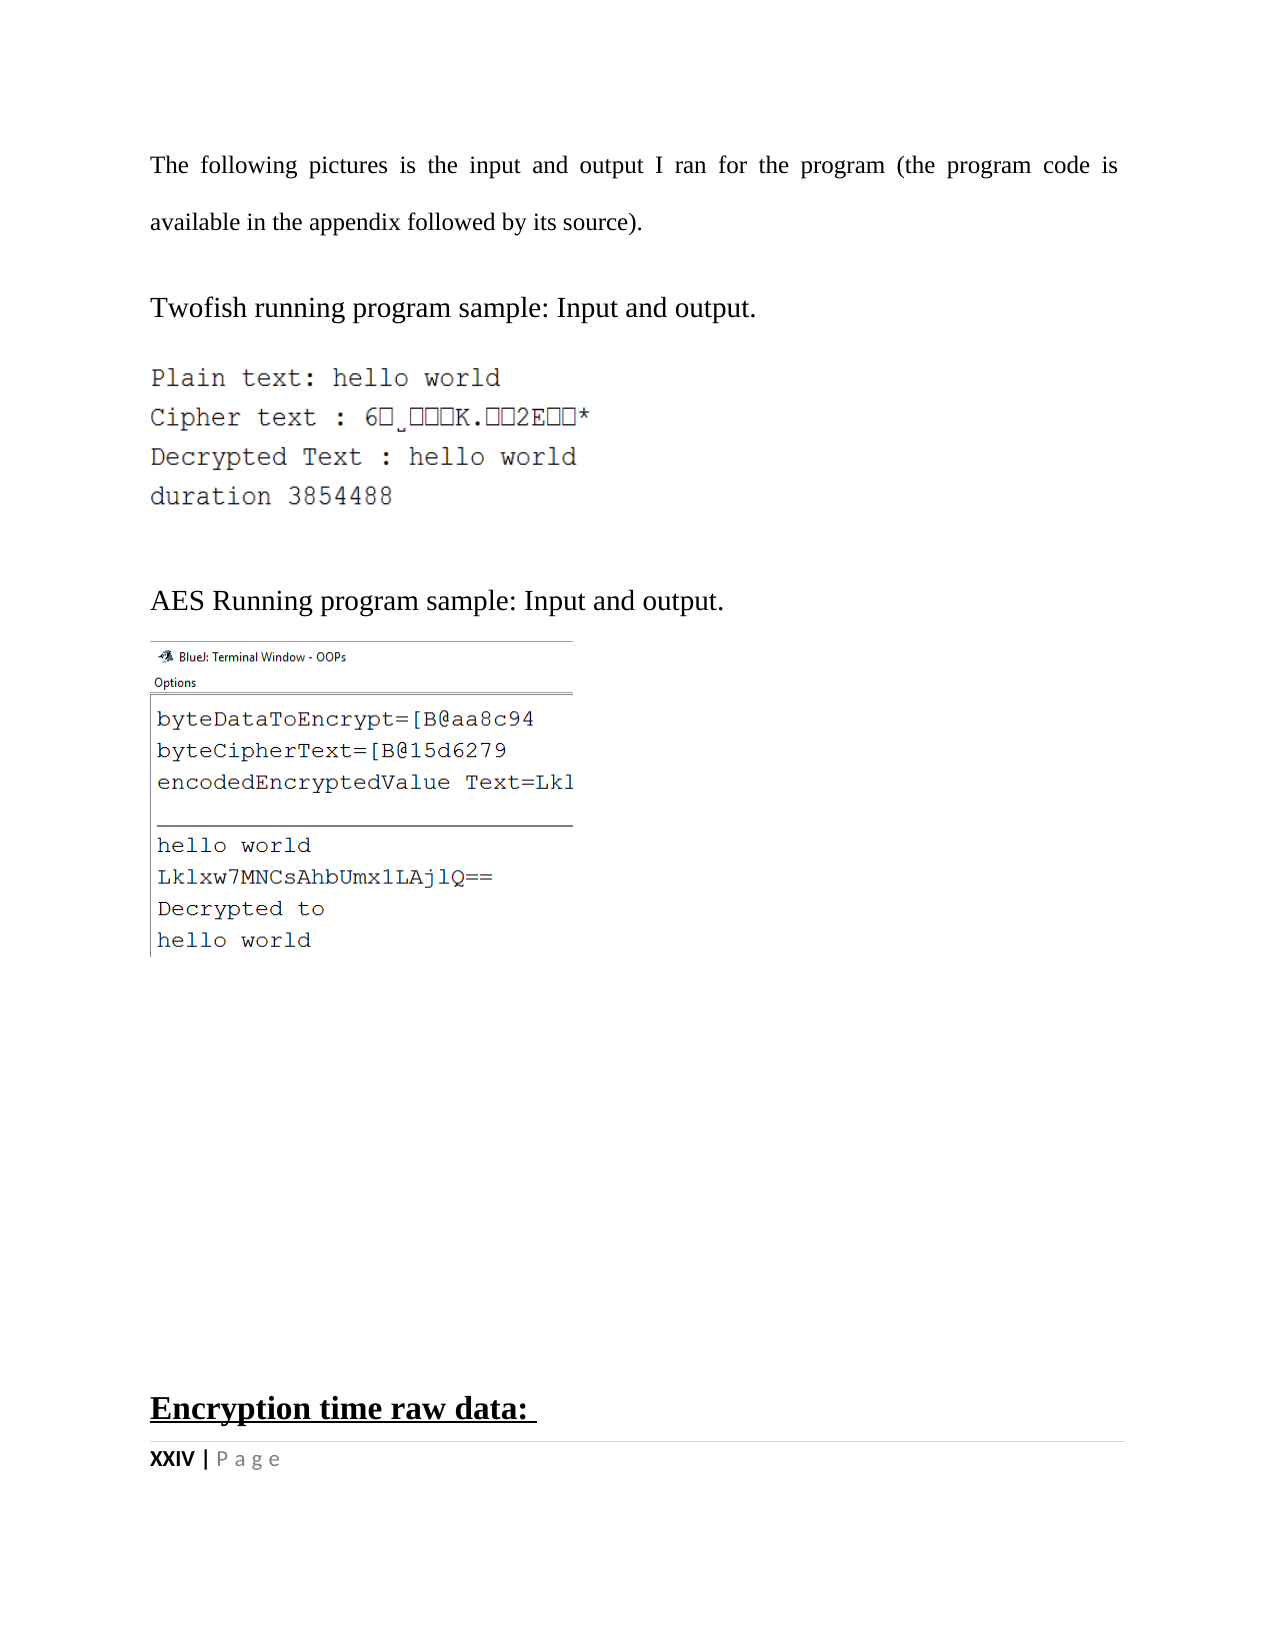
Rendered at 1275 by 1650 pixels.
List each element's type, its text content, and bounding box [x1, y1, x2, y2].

text AES Running program sample: Input and output. [150, 583, 1120, 616]
picture [150, 641, 573, 957]
text Encryption time raw data: [150, 1388, 1120, 1426]
text The following pictures is the input and output I ran for the program (the program code is available in the appendix followed by its source). [150, 150, 1120, 236]
text Twofish running program sample: Input and output. [150, 290, 1120, 323]
picture [150, 353, 631, 549]
